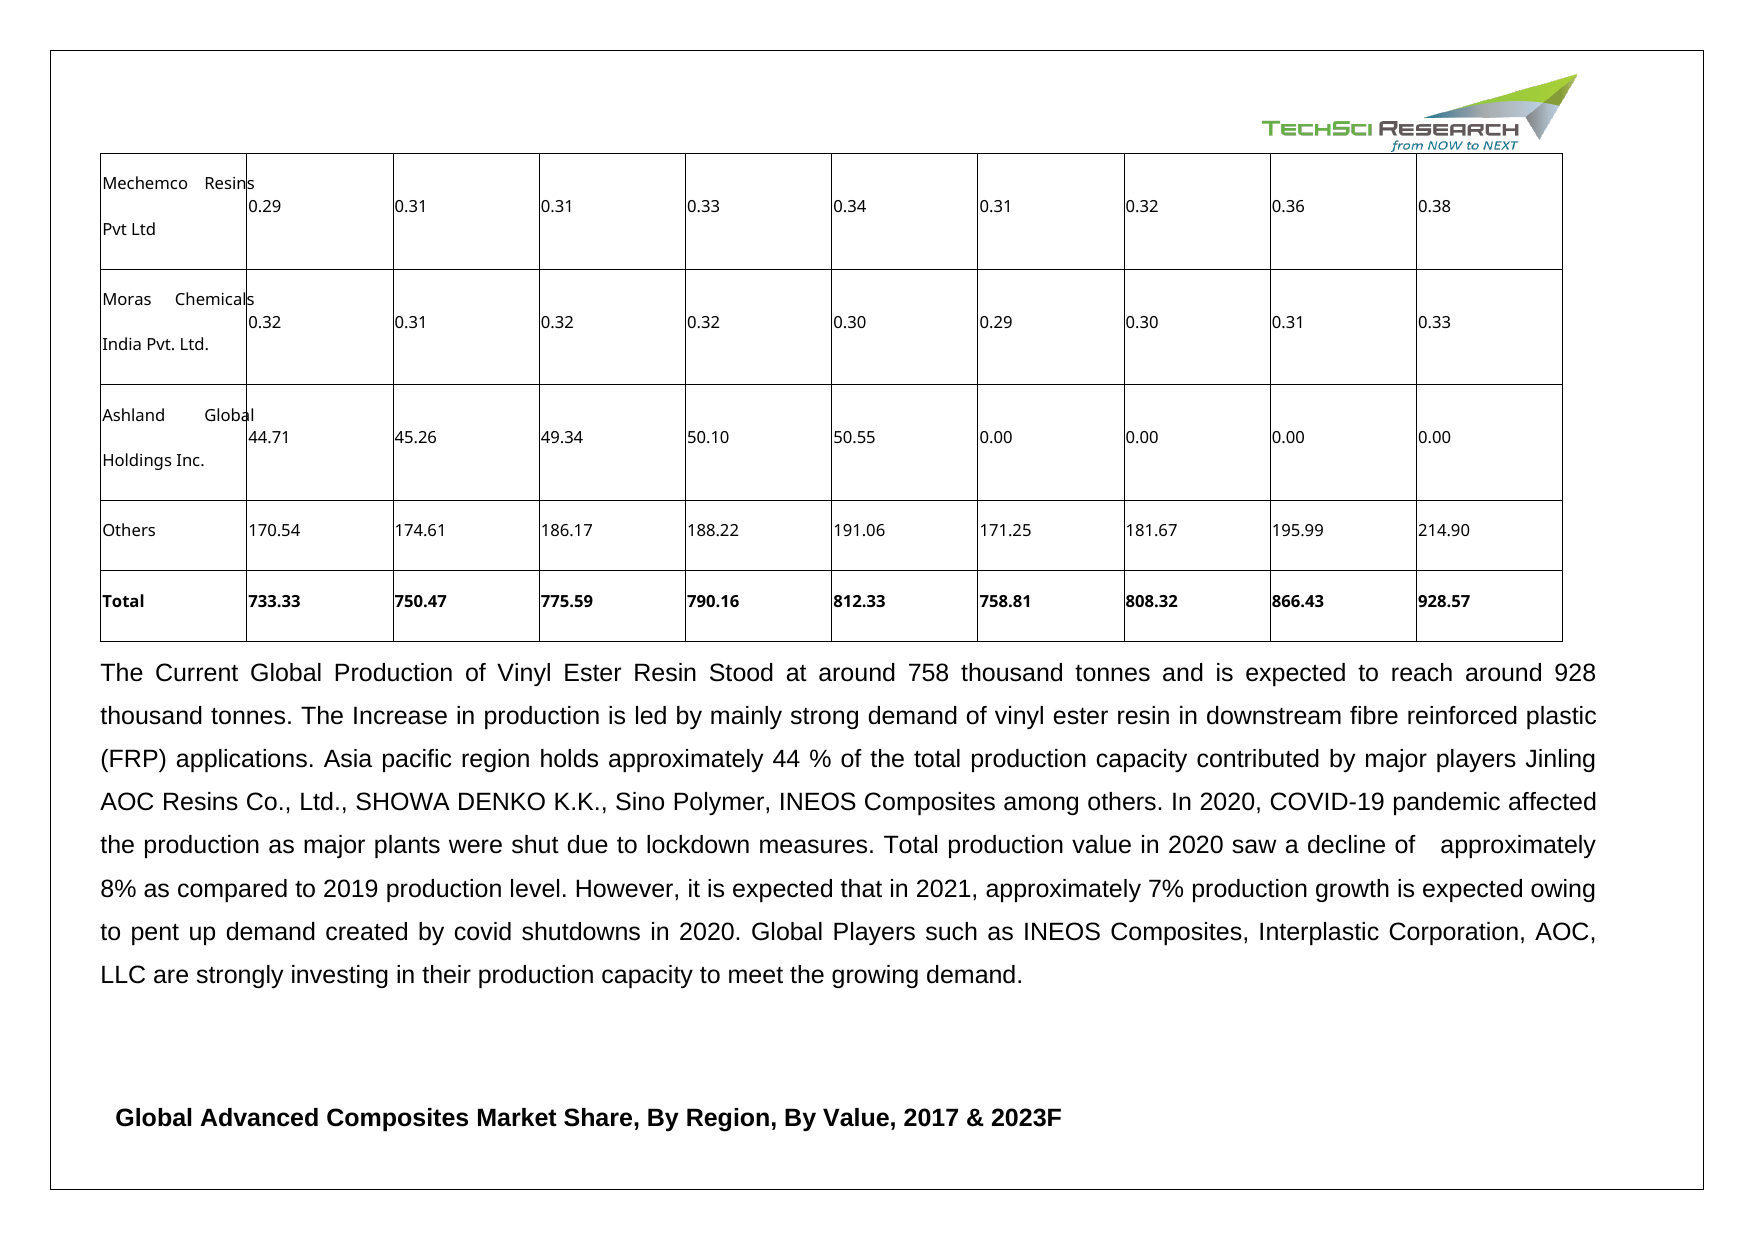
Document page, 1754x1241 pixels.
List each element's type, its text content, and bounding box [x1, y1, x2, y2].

table_cell Total [101, 571, 246, 641]
table_cell 0.29 [978, 270, 1124, 384]
table_cell 866.43 [1271, 571, 1416, 641]
table_cell 775.59 [540, 571, 685, 641]
table_cell 812.33 [832, 571, 977, 641]
table_cell 0.32 [540, 270, 685, 384]
table_cell 0.00 [1125, 385, 1270, 500]
table_cell 0.33 [686, 154, 831, 268]
table_cell 174.61 [394, 501, 539, 570]
table_cell 808.32 [1125, 571, 1270, 641]
table_cell 0.29 [247, 154, 393, 268]
table_cell 0.31 [978, 154, 1124, 268]
table_cell 0.34 [832, 154, 977, 268]
text The Current Global Production of Vinyl Ester Resin Stood at around 758 thousand tonnes and is expected to reach around 928 thousand tonnes. The Increase in production is led by mainly strong demand of vinyl ester resin in downstream fibre reinforced plastic (FRP) applications. Asia pacific region holds approximately 44 % of the total production capacity contributed by major players Jinling AOC Resins Co., Ltd., SHOWA DENKO K.K., Sino Polymer, INEOS Composites among others. In 2020, COVID-19 pandemic affected the production as major plants were shut due to lockdown measures. Total production value in 2020 saw a decline of approximately 8% as compared to 2019 production level. However, it is expected that in 2021, approximately 7% production growth is expected owing to pent up demand created by covid shutdowns in 2020. Global Players such as INEOS Composites, Interplastic Corporation, AOC, LLC are strongly investing in their production capacity to meet the growing demand. [100, 658, 1600, 989]
table_cell 0.30 [832, 270, 977, 384]
table_cell 750.47 [394, 571, 539, 641]
table_cell 0.00 [1417, 385, 1562, 500]
table_cell 0.32 [1125, 154, 1270, 268]
table_cell 758.81 [978, 571, 1124, 641]
table_cell 0.31 [1271, 270, 1416, 384]
table_cell 0.30 [1125, 270, 1270, 384]
table_cell 0.31 [394, 154, 539, 268]
table_cell 191.06 [832, 501, 977, 570]
table_cell 195.99 [1271, 501, 1416, 570]
table_cell 0.00 [1271, 385, 1416, 500]
table_cell 188.22 [686, 501, 831, 570]
table_cell 44.71 [247, 385, 393, 500]
table_cell Ashland Global Holdings Inc. [101, 385, 246, 500]
table_cell Mechemco Resins Pvt Ltd [101, 154, 246, 268]
picture [1259, 73, 1578, 153]
table_cell 50.55 [832, 385, 977, 500]
table_cell 928.57 [1417, 571, 1562, 641]
table_cell 0.00 [978, 385, 1124, 500]
table_cell 0.33 [1417, 270, 1562, 384]
table_cell 0.36 [1271, 154, 1416, 268]
table_cell 0.32 [686, 270, 831, 384]
table_cell 0.38 [1417, 154, 1562, 268]
table_cell 49.34 [540, 385, 685, 500]
table_cell Others [101, 501, 246, 570]
table_cell 733.33 [247, 571, 393, 641]
table_cell 181.67 [1125, 501, 1270, 570]
table_cell 171.25 [978, 501, 1124, 570]
table_cell 790.16 [686, 571, 831, 641]
table_cell 0.31 [540, 154, 685, 268]
table_cell 0.31 [394, 270, 539, 384]
table_cell 50.10 [686, 385, 831, 500]
table_cell 170.54 [247, 501, 393, 570]
table_cell 214.90 [1417, 501, 1562, 570]
table_cell 186.17 [540, 501, 685, 570]
table_cell 0.32 [247, 270, 393, 384]
table_cell 45.26 [394, 385, 539, 500]
table_cell Moras Chemicals India Pvt. Ltd. [101, 270, 246, 384]
